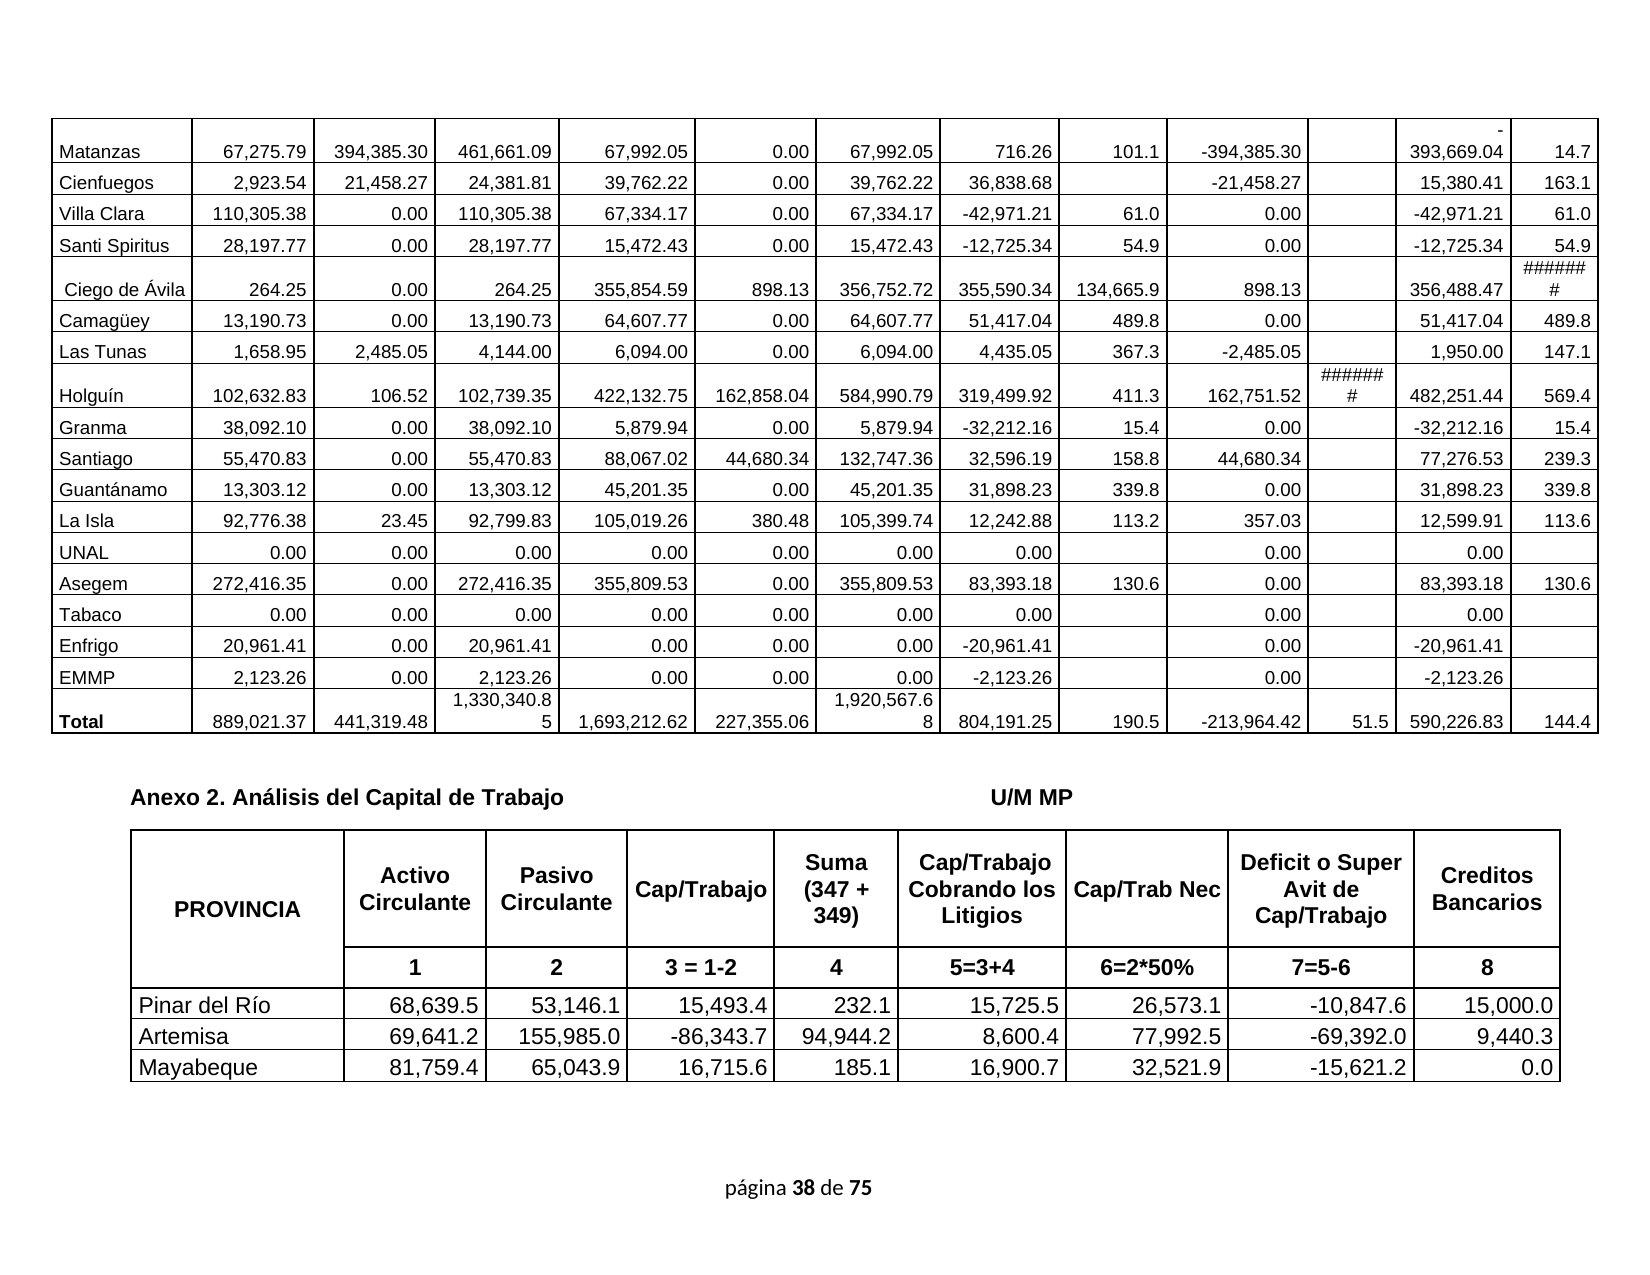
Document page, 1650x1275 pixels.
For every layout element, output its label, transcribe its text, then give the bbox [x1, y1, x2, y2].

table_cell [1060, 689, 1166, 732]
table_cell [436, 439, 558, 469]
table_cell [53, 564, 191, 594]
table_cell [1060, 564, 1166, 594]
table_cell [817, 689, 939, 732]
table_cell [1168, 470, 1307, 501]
table_cell 110,305.38 [436, 195, 558, 225]
table_cell 39,762.22 [560, 163, 694, 193]
table_cell 13,190.73 [436, 301, 558, 331]
table_cell 54.9 [1060, 226, 1166, 256]
table_cell 6,094.00 [817, 332, 939, 363]
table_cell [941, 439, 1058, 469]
table_cell Granma [53, 408, 191, 438]
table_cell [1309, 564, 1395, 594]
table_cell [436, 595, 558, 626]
table_cell 67,334.17 [560, 195, 694, 225]
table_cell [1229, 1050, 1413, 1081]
table_cell 28,197.77 [193, 226, 313, 256]
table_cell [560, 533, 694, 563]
table_cell 1,950.00 [1397, 332, 1510, 363]
table_cell 64,607.77 [560, 301, 694, 331]
table_cell 319,499.92 [941, 364, 1058, 407]
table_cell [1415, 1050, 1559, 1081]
table_cell 64,607.77 [817, 301, 939, 331]
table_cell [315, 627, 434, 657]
table_cell 4,144.00 [436, 332, 558, 363]
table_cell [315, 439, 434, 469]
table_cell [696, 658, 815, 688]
table_cell 61.0 [1512, 195, 1597, 225]
table_cell 482,251.44 [1397, 364, 1510, 407]
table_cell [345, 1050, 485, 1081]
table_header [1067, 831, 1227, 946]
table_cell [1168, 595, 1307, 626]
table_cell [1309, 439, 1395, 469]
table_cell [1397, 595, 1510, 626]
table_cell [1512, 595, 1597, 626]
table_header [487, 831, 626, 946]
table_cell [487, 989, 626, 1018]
table_cell 367.3 [1060, 332, 1166, 363]
table_cell 264.25 [436, 257, 558, 300]
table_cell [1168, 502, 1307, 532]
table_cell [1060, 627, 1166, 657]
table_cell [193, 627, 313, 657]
table_cell [1309, 119, 1395, 162]
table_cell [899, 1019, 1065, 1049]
table_cell 0.00 [315, 408, 434, 438]
table_cell 106.52 [315, 364, 434, 407]
table_cell [1309, 257, 1395, 300]
table_cell 147.1 [1512, 332, 1597, 363]
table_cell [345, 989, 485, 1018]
table_cell 67,992.05 [817, 119, 939, 162]
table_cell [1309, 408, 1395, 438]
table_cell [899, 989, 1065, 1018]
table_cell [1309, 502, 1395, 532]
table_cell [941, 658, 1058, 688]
table_cell 356,488.47 [1397, 257, 1510, 300]
table_cell 355,590.34 [941, 257, 1058, 300]
table_cell 0.00 [696, 301, 815, 331]
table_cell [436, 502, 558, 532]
table_cell -394,385.30 [1168, 119, 1307, 162]
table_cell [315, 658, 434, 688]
table_cell ####### [1512, 257, 1597, 300]
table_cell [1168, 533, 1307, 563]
table_cell -21,458.27 [1168, 163, 1307, 193]
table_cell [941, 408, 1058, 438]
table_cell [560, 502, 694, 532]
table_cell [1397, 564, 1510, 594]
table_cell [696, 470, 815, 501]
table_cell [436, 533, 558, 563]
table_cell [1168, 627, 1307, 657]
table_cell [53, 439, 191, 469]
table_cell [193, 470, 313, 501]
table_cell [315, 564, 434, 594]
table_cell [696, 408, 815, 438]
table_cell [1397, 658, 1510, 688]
table_cell 0.00 [315, 301, 434, 331]
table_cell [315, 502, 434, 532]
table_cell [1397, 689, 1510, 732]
table_cell 0.00 [315, 226, 434, 256]
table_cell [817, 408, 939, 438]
table_cell 4,435.05 [941, 332, 1058, 363]
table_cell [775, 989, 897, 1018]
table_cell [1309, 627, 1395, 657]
table_cell Holguín [53, 364, 191, 407]
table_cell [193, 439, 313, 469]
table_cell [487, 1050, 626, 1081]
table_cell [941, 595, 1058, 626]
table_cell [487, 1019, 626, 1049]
table_cell 28,197.77 [436, 226, 558, 256]
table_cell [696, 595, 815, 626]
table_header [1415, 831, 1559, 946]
table_cell 54.9 [1512, 226, 1597, 256]
table_cell [1309, 332, 1395, 363]
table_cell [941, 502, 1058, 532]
table_cell 0.00 [315, 195, 434, 225]
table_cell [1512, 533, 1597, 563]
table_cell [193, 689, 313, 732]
table_cell 356,752.72 [817, 257, 939, 300]
table_cell 15,472.43 [560, 226, 694, 256]
table_cell 13,190.73 [193, 301, 313, 331]
table_cell 38,092.10 [193, 408, 313, 438]
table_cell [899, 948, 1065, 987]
table_cell 584,990.79 [817, 364, 939, 407]
table_cell 15,380.41 [1397, 163, 1510, 193]
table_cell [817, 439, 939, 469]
table_cell 716.26 [941, 119, 1058, 162]
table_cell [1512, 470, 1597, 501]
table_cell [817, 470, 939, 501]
table_cell Las Tunas [53, 332, 191, 363]
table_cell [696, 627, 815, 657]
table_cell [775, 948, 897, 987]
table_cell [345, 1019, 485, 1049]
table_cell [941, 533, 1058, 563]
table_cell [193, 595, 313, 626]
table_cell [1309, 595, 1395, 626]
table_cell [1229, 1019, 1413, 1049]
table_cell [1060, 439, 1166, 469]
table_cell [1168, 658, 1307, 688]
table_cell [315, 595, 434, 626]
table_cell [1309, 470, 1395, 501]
table_cell 67,275.79 [193, 119, 313, 162]
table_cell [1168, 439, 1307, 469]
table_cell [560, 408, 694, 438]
table_cell 411.3 [1060, 364, 1166, 407]
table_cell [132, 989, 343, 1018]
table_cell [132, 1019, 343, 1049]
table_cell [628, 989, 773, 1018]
table_cell 67,992.05 [560, 119, 694, 162]
table_cell 6,094.00 [560, 332, 694, 363]
table_cell Villa Clara [53, 195, 191, 225]
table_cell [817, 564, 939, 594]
table_cell 0.00 [696, 195, 815, 225]
table_cell 0.00 [315, 257, 434, 300]
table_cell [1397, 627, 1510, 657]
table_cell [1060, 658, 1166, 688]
table_cell Ciego de Ávila [53, 257, 191, 300]
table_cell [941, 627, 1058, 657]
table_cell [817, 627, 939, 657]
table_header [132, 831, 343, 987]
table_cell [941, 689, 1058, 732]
table_cell 0.00 [696, 119, 815, 162]
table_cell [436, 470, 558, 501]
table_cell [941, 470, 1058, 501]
table_cell 102,632.83 [193, 364, 313, 407]
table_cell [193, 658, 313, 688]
table_cell 101.1 [1060, 119, 1166, 162]
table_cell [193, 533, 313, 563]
table_cell 0.00 [1168, 226, 1307, 256]
table_cell ####### [1309, 364, 1395, 407]
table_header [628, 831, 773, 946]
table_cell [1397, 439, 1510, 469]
table_cell 51,417.04 [1397, 301, 1510, 331]
table_cell -42,971.21 [1397, 195, 1510, 225]
table_cell 0.00 [696, 332, 815, 363]
table_cell 1,658.95 [193, 332, 313, 363]
table_cell [1309, 195, 1395, 225]
table_cell 61.0 [1060, 195, 1166, 225]
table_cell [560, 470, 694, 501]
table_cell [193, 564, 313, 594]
table_cell 0.00 [1168, 301, 1307, 331]
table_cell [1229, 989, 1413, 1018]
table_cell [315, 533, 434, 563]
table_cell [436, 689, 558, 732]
text Anexo 2. Análisis del Capital de Trabajo U/M MP [130, 784, 1467, 810]
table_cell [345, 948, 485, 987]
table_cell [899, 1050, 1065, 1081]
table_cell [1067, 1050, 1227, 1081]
table_cell Cienfuegos [53, 163, 191, 193]
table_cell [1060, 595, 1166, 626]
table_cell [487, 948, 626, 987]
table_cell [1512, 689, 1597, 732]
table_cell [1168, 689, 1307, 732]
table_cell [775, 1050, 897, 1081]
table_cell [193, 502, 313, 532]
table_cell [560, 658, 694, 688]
table_cell 461,661.09 [436, 119, 558, 162]
table_cell Santi Spiritus [53, 226, 191, 256]
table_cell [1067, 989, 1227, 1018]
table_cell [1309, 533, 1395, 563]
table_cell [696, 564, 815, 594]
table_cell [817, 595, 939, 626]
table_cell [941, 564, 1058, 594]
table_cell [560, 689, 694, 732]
table_cell 394,385.30 [315, 119, 434, 162]
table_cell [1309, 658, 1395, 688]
table_cell 162,751.52 [1168, 364, 1307, 407]
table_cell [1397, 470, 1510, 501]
table_cell 36,838.68 [941, 163, 1058, 193]
table_cell 355,854.59 [560, 257, 694, 300]
table_cell 898.13 [1168, 257, 1307, 300]
table_cell Matanzas [53, 119, 191, 162]
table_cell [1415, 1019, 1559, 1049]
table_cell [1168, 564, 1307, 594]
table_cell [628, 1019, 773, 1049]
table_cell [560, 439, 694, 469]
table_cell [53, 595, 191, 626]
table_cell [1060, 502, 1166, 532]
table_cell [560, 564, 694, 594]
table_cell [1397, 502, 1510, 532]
table_cell 264.25 [193, 257, 313, 300]
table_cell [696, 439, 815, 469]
table_cell 0.00 [696, 226, 815, 256]
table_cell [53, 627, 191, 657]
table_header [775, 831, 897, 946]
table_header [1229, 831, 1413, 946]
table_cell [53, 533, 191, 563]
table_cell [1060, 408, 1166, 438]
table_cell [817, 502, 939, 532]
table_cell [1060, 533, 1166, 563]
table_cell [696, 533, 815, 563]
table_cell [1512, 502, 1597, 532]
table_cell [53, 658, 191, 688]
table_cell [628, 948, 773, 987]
table_cell [1309, 301, 1395, 331]
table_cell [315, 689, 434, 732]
table_cell [1309, 226, 1395, 256]
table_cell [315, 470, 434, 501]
table_cell 21,458.27 [315, 163, 434, 193]
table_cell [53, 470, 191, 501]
table_cell 898.13 [696, 257, 815, 300]
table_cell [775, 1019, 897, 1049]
table_cell Camagüey [53, 301, 191, 331]
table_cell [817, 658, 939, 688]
table_cell 569.4 [1512, 364, 1597, 407]
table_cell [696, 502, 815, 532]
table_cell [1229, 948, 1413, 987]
table_cell 67,334.17 [817, 195, 939, 225]
table_cell -12,725.34 [1397, 226, 1510, 256]
table_cell 163.1 [1512, 163, 1597, 193]
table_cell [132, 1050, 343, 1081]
table_cell 51,417.04 [941, 301, 1058, 331]
table_cell 162,858.04 [696, 364, 815, 407]
table_cell -42,971.21 [941, 195, 1058, 225]
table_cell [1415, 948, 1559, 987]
table_cell 0.00 [1168, 195, 1307, 225]
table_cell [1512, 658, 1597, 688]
table_cell 422,132.75 [560, 364, 694, 407]
table_cell 2,923.54 [193, 163, 313, 193]
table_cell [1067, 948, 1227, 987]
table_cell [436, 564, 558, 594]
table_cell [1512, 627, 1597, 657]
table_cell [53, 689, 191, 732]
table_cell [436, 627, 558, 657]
table_cell 24,381.81 [436, 163, 558, 193]
table_cell 102,739.35 [436, 364, 558, 407]
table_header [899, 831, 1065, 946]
table_cell 38,092.10 [436, 408, 558, 438]
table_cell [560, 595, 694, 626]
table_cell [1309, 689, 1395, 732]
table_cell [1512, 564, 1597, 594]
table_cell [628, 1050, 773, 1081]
table_cell 489.8 [1512, 301, 1597, 331]
table_cell [1309, 163, 1395, 193]
table_cell 489.8 [1060, 301, 1166, 331]
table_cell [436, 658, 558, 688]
table_cell 0.00 [696, 163, 815, 193]
table_cell [1060, 163, 1166, 193]
table_cell -12,725.34 [941, 226, 1058, 256]
table_cell 14.7 [1512, 119, 1597, 162]
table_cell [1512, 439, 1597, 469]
table_cell -393,669.04 [1397, 119, 1510, 162]
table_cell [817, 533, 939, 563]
table_cell 134,665.9 [1060, 257, 1166, 300]
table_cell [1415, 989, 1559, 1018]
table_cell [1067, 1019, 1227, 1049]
table_cell -2,485.05 [1168, 332, 1307, 363]
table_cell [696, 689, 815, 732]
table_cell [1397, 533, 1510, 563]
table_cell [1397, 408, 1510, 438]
table_cell 2,485.05 [315, 332, 434, 363]
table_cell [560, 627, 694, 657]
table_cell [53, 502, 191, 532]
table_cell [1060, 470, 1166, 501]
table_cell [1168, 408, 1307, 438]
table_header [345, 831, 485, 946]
table_cell 15,472.43 [817, 226, 939, 256]
table_cell 110,305.38 [193, 195, 313, 225]
table_cell 39,762.22 [817, 163, 939, 193]
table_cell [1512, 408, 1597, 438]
